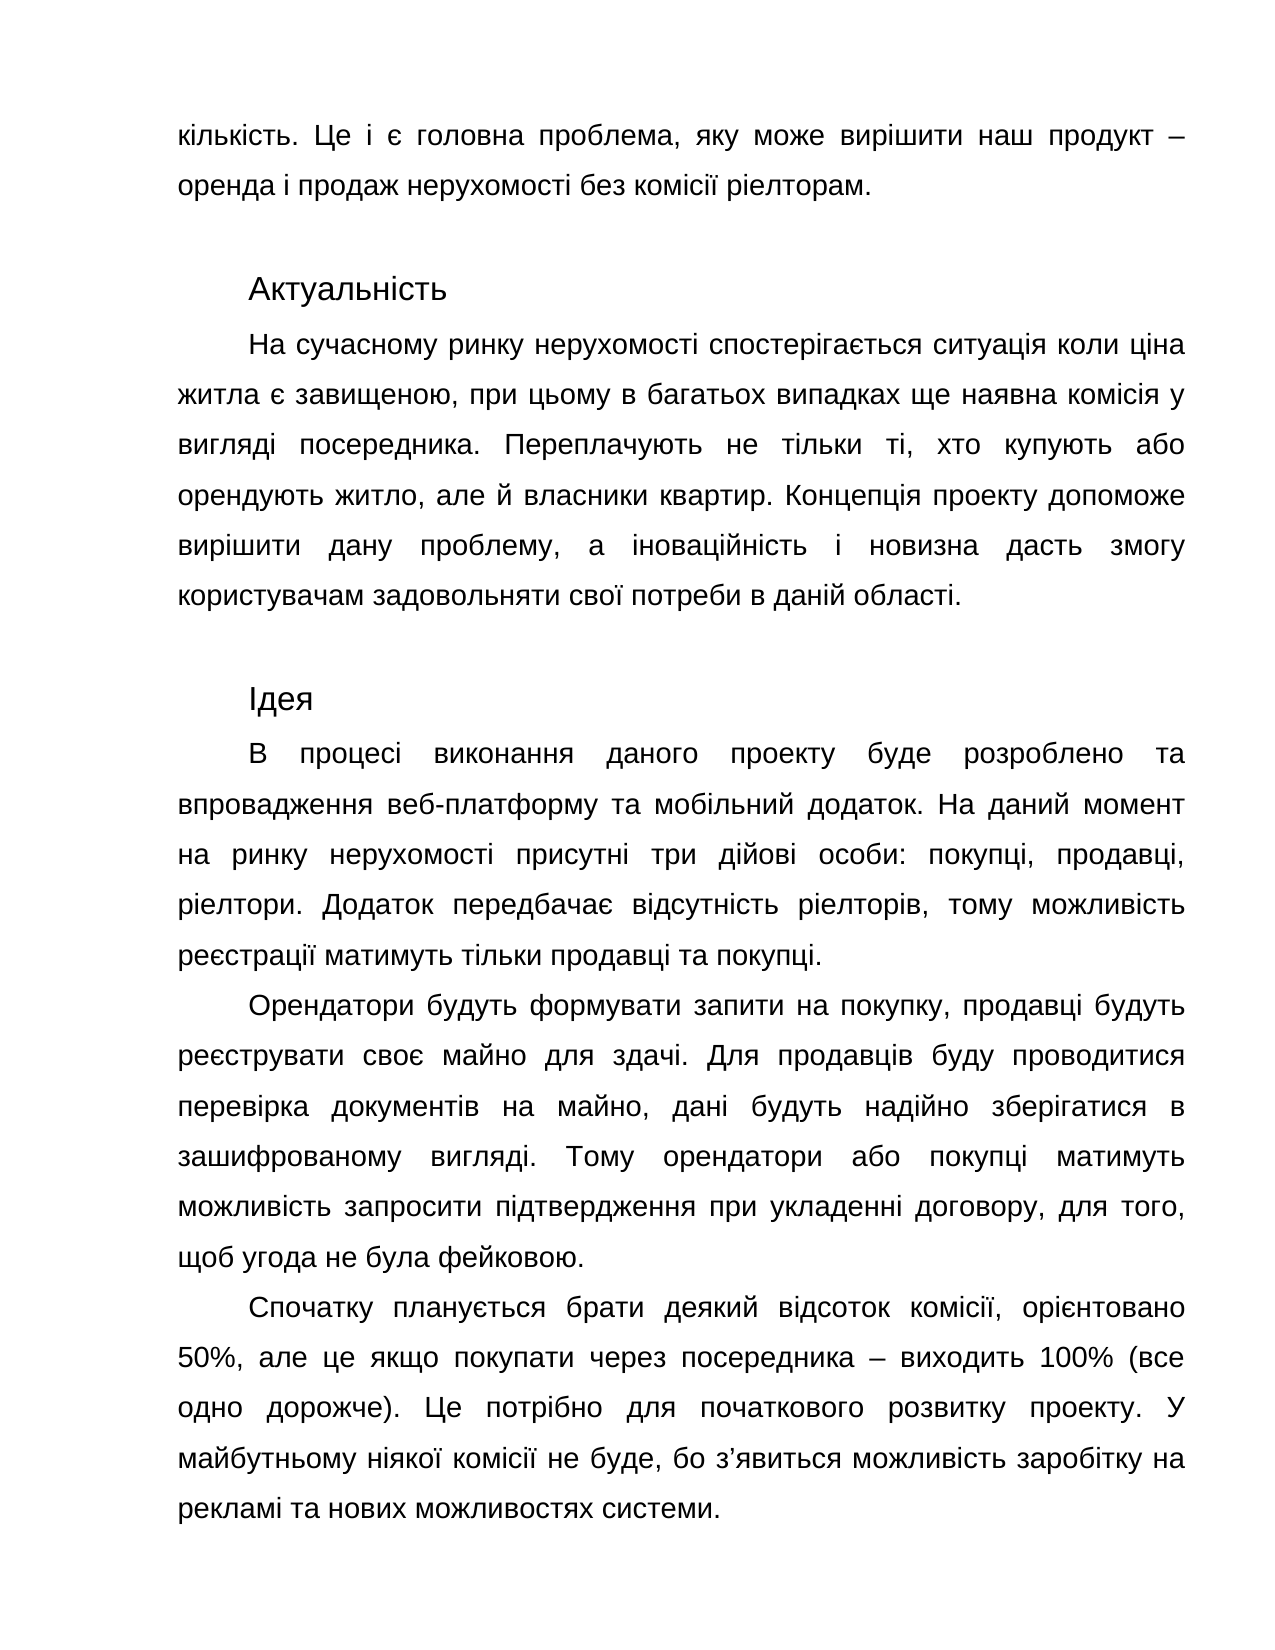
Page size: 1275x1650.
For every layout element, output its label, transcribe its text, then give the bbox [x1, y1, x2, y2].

text В процесі виконання даного проекту буде розроблено та впровадження веб-платформу та мобільний додаток. На даний момент на ринку нерухомості присутні три дійові особи: покупці, продавці, ріелтори. Додаток передбачає відсутність ріелторів, тому можливість реєстрації матимуть тільки продавці та покупці. [177, 736, 1186, 971]
text Ідея [177, 679, 1186, 717]
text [177, 118, 1186, 202]
text Спочатку планується брати деякий відсоток комісії, орієнтовано 50%, але це якщо покупати через посередника – виходить 100% (все одно дорожче). Це потрібно для початкового розвитку проекту. У майбутньому ніякої комісії не буде, бо з’явиться можливість заробітку на рекламі та нових можливостях системи. [177, 1290, 1186, 1525]
text Орендатори будуть формувати запити на покупку, продавці будуть реєструвати своє майно для здачі. Для продавців буду проводитися перевірка документів на майно, дані будуть надійно зберігатися в зашифрованому вигляді. Тому орендатори або покупці матимуть можливість запросити підтвердження при укладенні договору, для того, щоб угода не була фейковою. [177, 988, 1186, 1273]
text Актуальність [177, 269, 1186, 307]
text На сучасному ринку нерухомості спостерігається ситуація коли ціна житла є завищеною, при цьому в багатьох випадках ще наявна комісія у вигляді посередника. Переплачують не тільки ті, хто купують або орендують житло, але й власники квартир. Концепція проекту допоможе вирішити дану проблему, а іноваційність і новизна дасть змогу користувачам задовольняти свої потреби в даній області. [177, 327, 1186, 612]
